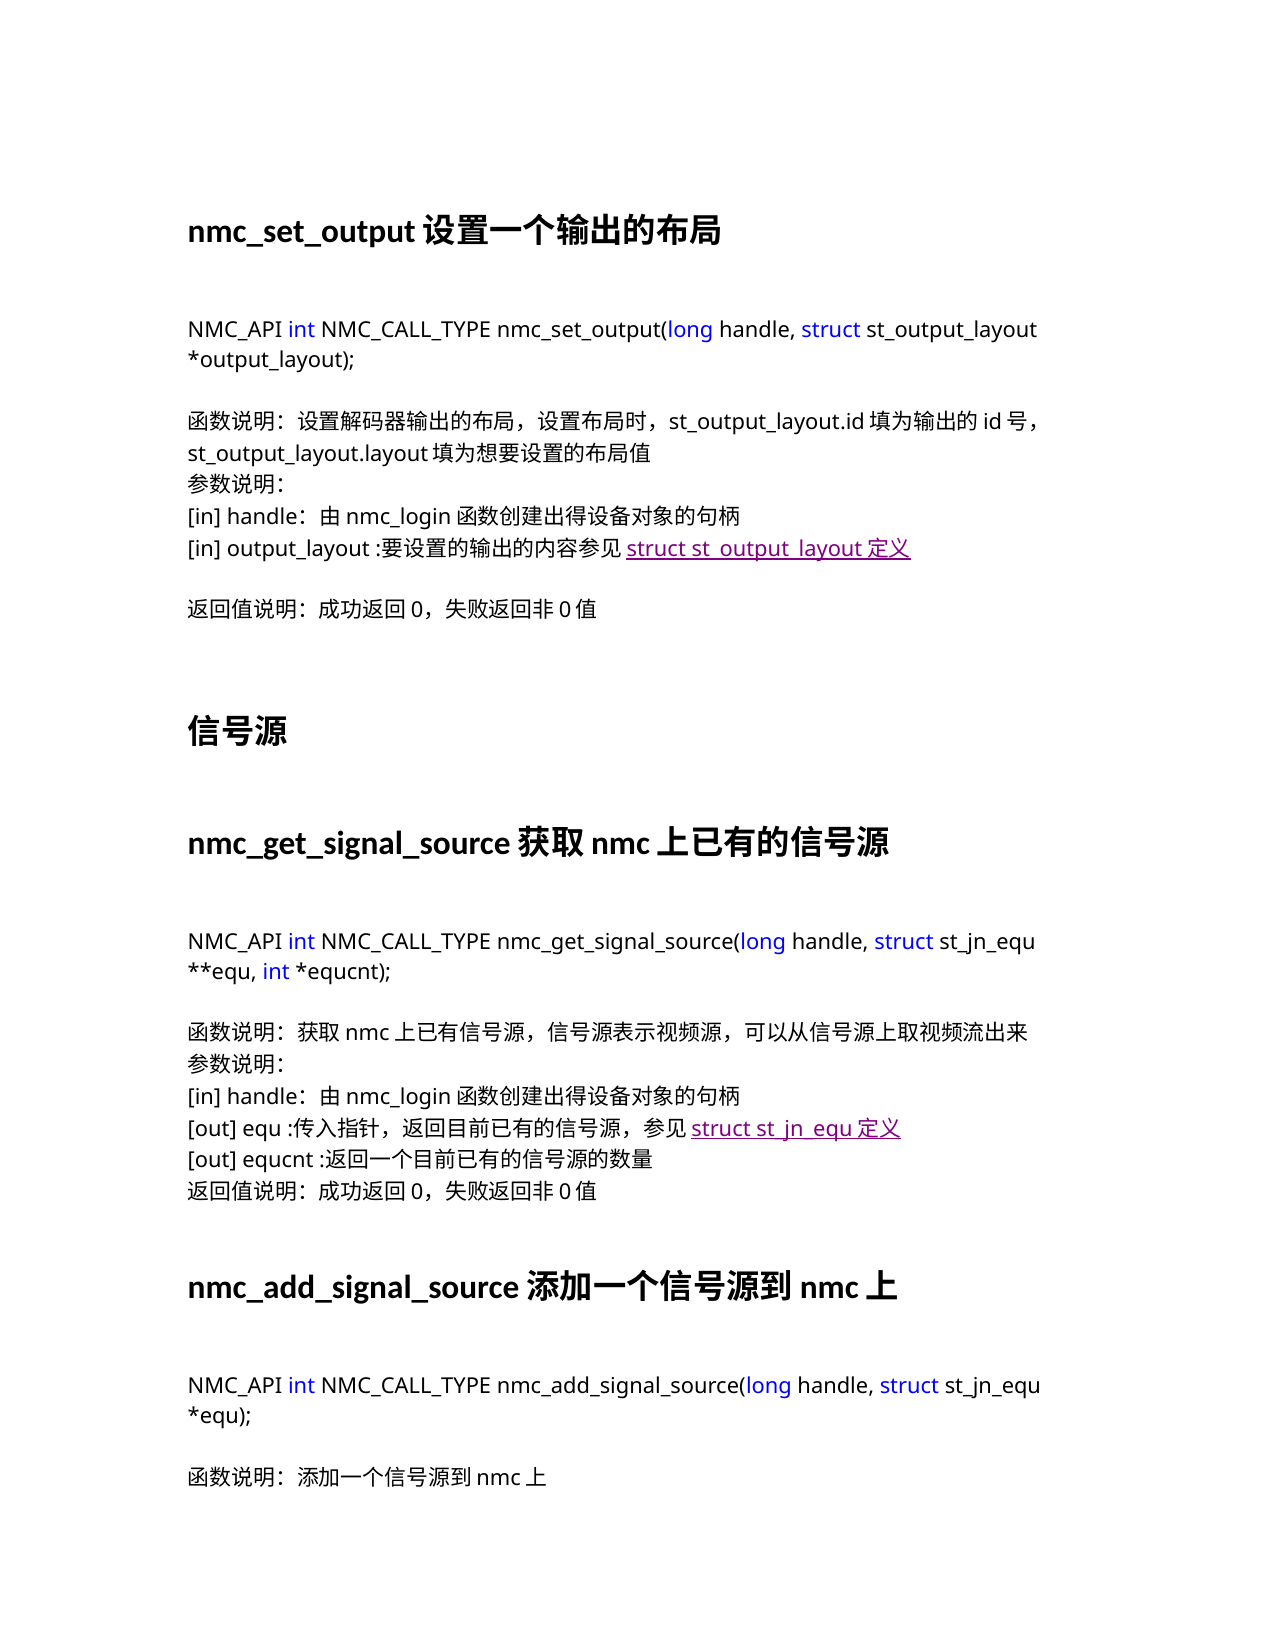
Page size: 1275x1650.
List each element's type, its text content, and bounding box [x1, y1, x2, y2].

text 返回值说明：成功返回0，失败返回非0值 [187, 592, 1087, 624]
text [in] handle：由nmc_login函数创建出得设备对象的句柄 [187, 499, 1087, 531]
text NMC_API int NMC_CALL_TYPE nmc_set_output(long handle, struct st_output_layout *output_layout); [187, 314, 1087, 374]
subtitle nmc_get_signal_source获取nmc上已有的信号源 [187, 816, 1087, 864]
text 函数说明：获取nmc上已有信号源，信号源表示视频源，可以从信号源上取视频流出来 [187, 1015, 1087, 1047]
text 返回值说明：成功返回0，失败返回非0值 [187, 1174, 1087, 1206]
text [in] handle：由nmc_login函数创建出得设备对象的句柄 [187, 1079, 1087, 1111]
subtitle nmc_add_signal_source添加一个信号源到nmc上 [187, 1260, 1087, 1308]
text NMC_API int NMC_CALL_TYPE nmc_add_signal_source(long handle, struct st_jn_equ *equ); [187, 1370, 1087, 1430]
subtitle 信号源 [187, 705, 1087, 753]
text [out] equ :传入指针，返回目前已有的信号源，参见struct st_jn_equ定义 [187, 1111, 1087, 1142]
text 函数说明：设置解码器输出的布局，设置布局时，st_output_layout.id填为输出的id号，st_output_layout.layout填为想要设置的布局值 [187, 404, 1087, 467]
subtitle nmc_set_output设置一个输出的布局 [187, 204, 1087, 252]
text [in] output_layout :要设置的输出的内容参见struct st_output_layout定义 [187, 531, 1087, 563]
text [out] equcnt :返回一个目前已有的信号源的数量 [187, 1142, 1087, 1174]
text 参数说明： [187, 1047, 1087, 1079]
text 参数说明： [187, 467, 1087, 499]
text 函数说明：添加一个信号源到nmc上 [187, 1460, 1087, 1492]
text NMC_API int NMC_CALL_TYPE nmc_get_signal_source(long handle, struct st_jn_equ **equ, int *equcnt); [187, 926, 1087, 986]
